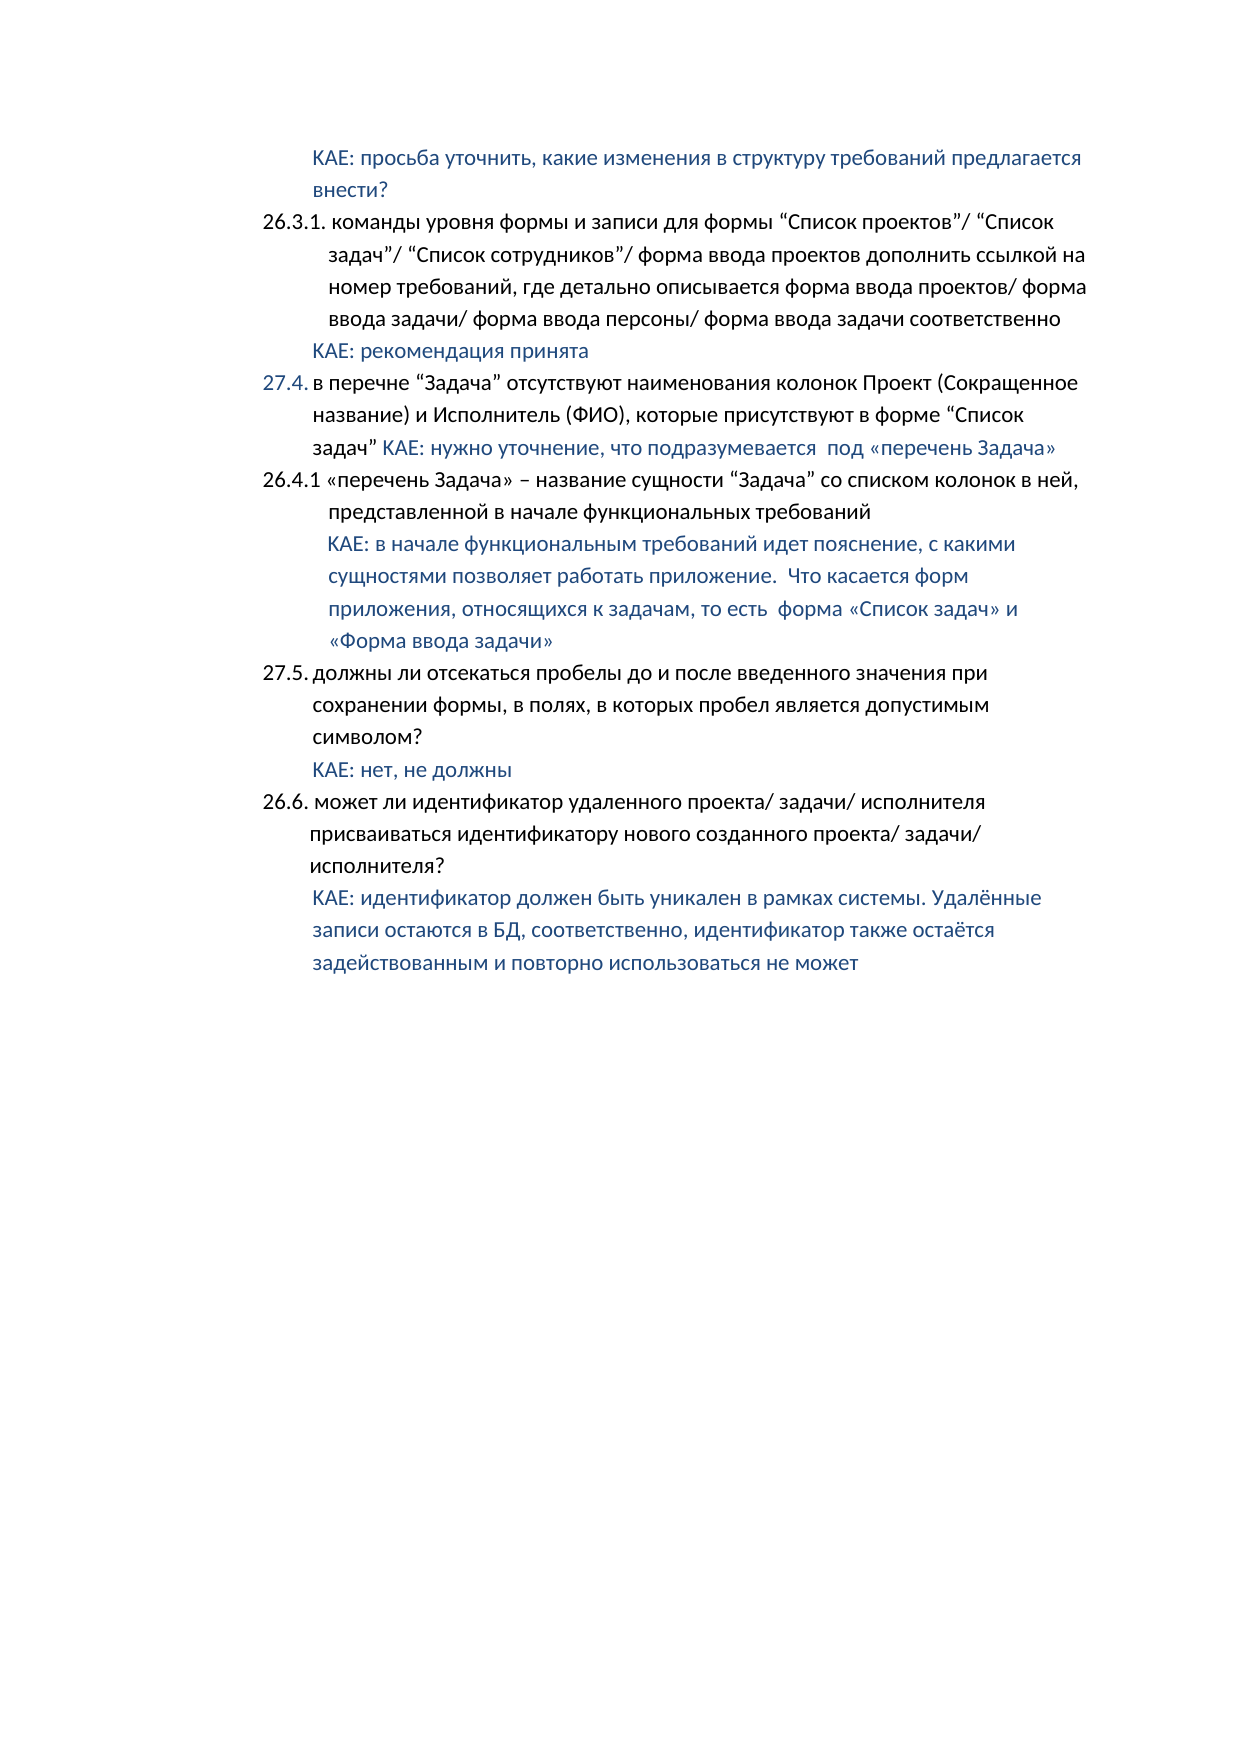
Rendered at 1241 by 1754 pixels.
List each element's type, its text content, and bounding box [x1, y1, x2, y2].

text 26.6. может ли идентификатор удаленного проекта/ задачи/ исполнителя присваиваться идентификатору нового созданного проекта/ задачи/ исполнителя? [262, 787, 1090, 879]
text KAE: рекомендация принята [312, 336, 1090, 364]
text 26.4.1 «перечень Задача» – название сущности “Задача” со списком колонок в ней, представленной в начале функциональных требований [262, 465, 1090, 525]
text KAE: нет, не должны [312, 755, 1090, 783]
text KAE: в начале функциональным требований идет пояснение, с какими сущностями позволяет работать приложение. Что касается форм приложения, относящихся к задачам, то есть форма «Список задач» и «Форма ввода задачи» [262, 529, 1090, 654]
text KAE: идентификатор должен быть уникален в рамках системы. Удалённые записи остаются в БД, соответственно, идентификатор также остаётся задействованным и повторно использоваться не может [312, 883, 1090, 976]
text KAE: просьба уточнить, какие изменения в структуру требований предлагается внести? [312, 143, 1090, 203]
list должны ли отсекаться пробелы до и после введенного значения при сохранении формы, в полях, в которых пробел является допустимым символом? [262, 658, 1090, 751]
